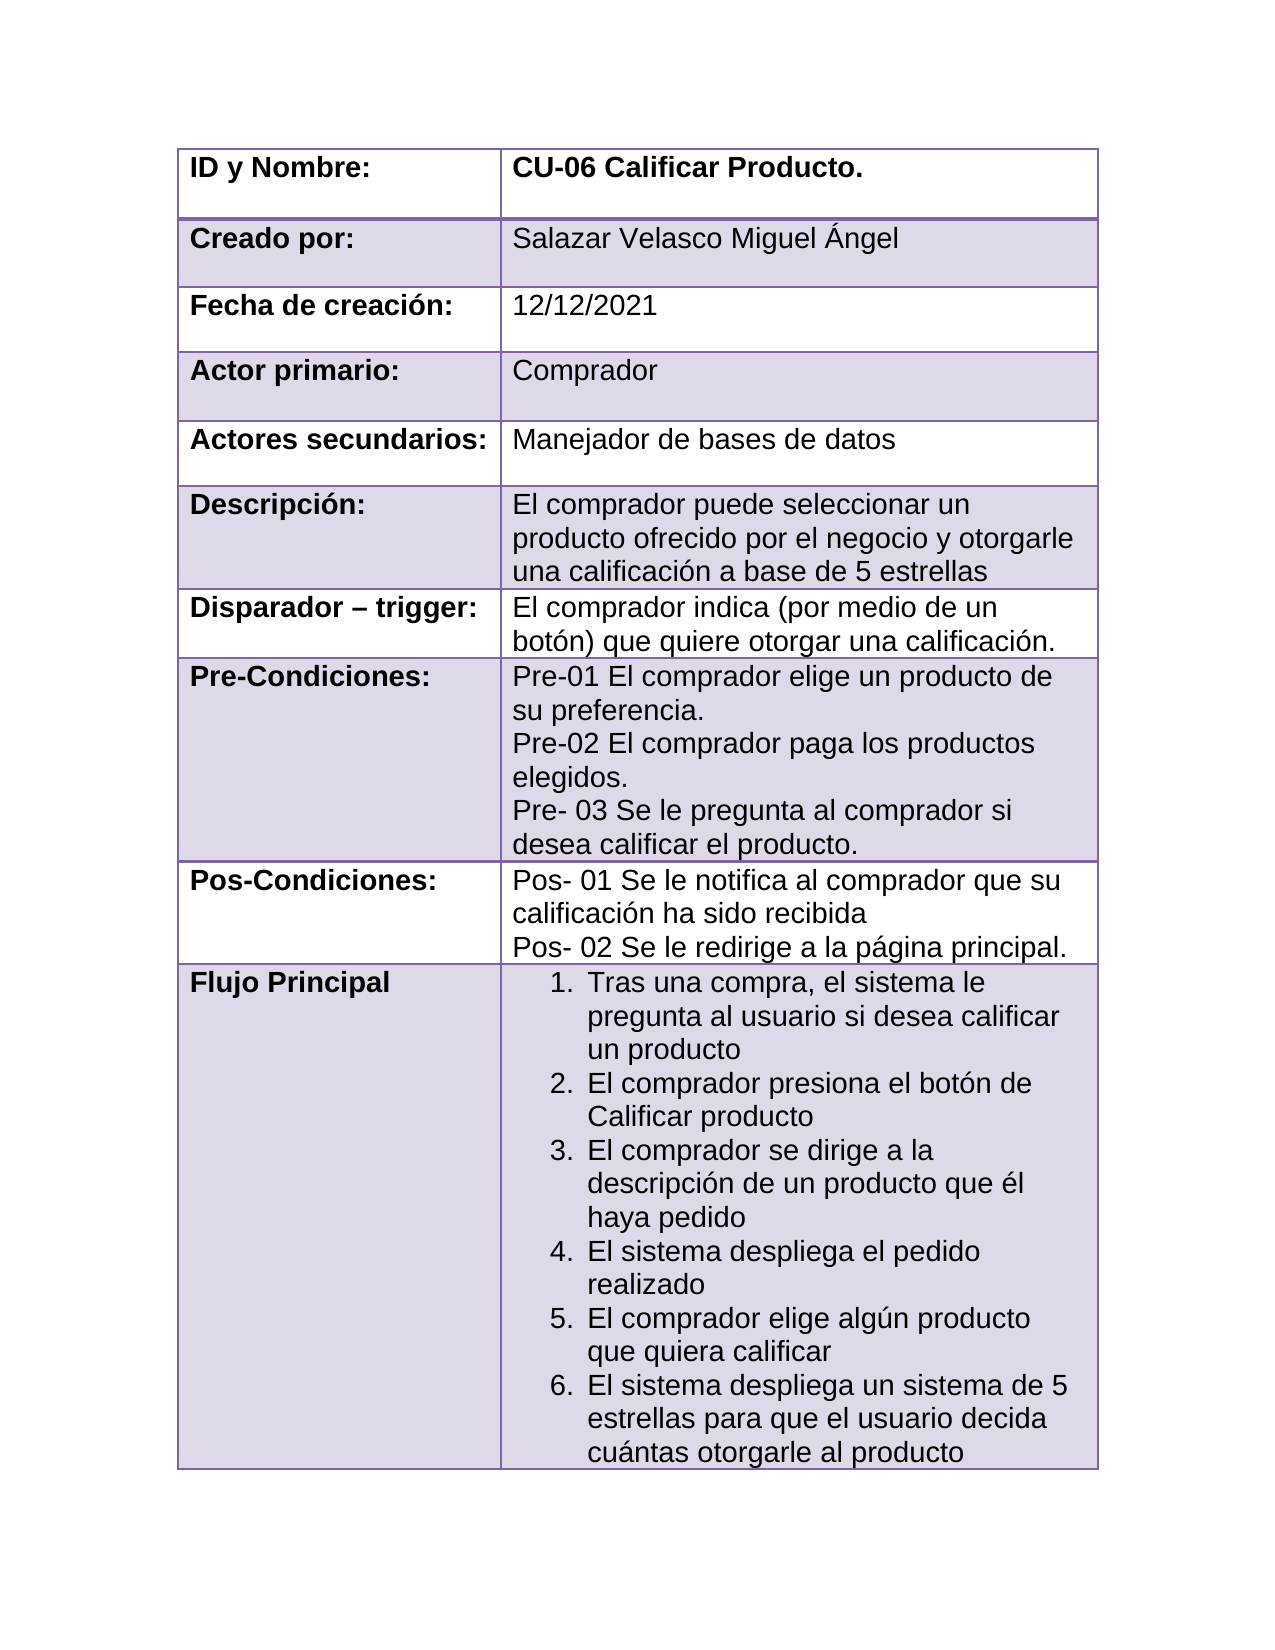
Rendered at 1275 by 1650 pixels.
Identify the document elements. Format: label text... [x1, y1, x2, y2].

table_cell Descripción: [179, 487, 500, 588]
table_cell Disparador – trigger: [179, 590, 500, 657]
table_cell Pos- 01 Se le notifica al comprador que su calificación ha sido recibida Pos- 02 Se le redirige a la página principal. [502, 863, 1097, 963]
table_cell Actores secundarios: [179, 422, 500, 485]
table_cell 12/12/2021 [502, 288, 1097, 351]
table_cell Comprador [502, 353, 1097, 420]
table_cell Pre-Condiciones: [179, 659, 500, 860]
table_cell Flujo Principal [179, 965, 500, 1468]
table_cell Salazar Velasco Miguel Ángel [502, 221, 1097, 286]
table_cell Actor primario: [179, 353, 500, 420]
table_cell Pre-01 El comprador elige un producto de su preferencia. Pre-02 El comprador paga los productos elegidos. Pre- 03 Se le pregunta al comprador si desea calificar el producto. [502, 659, 1097, 860]
table_header ID y Nombre: [179, 150, 500, 217]
table_cell Pos-Condiciones: [179, 863, 500, 963]
table_header CU-06 Calificar Producto. [502, 150, 1097, 217]
table_cell El comprador puede seleccionar un producto ofrecido por el negocio y otorgarle una calificación a base de 5 estrellas [502, 487, 1097, 588]
table_cell El comprador indica (por medio de un botón) que quiere otorgar una calificación. [502, 590, 1097, 657]
table_cell Fecha de creación: [179, 288, 500, 351]
table_cell Manejador de bases de datos [502, 422, 1097, 485]
table_cell Creado por: [179, 221, 500, 286]
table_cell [502, 965, 1097, 1468]
